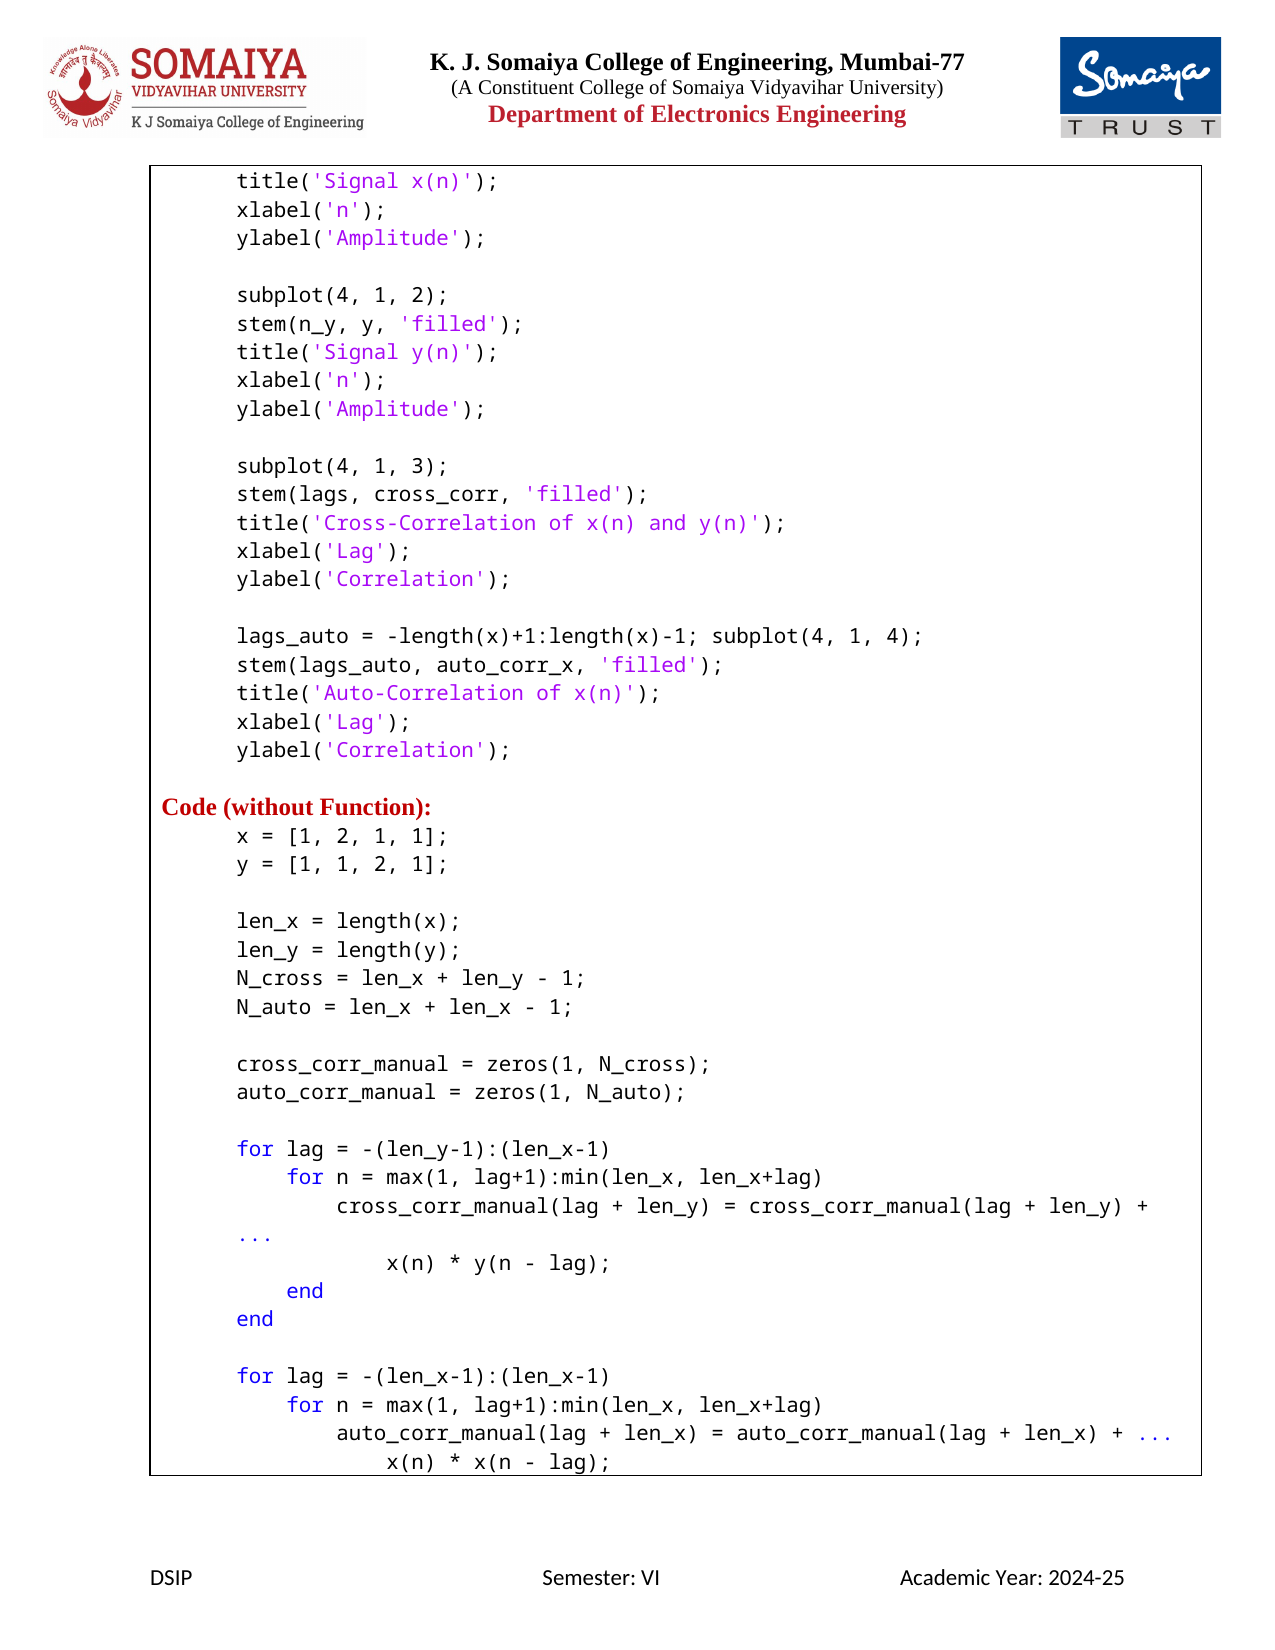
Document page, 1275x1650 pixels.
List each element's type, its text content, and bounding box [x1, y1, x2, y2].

picture [42, 37, 367, 138]
picture [1060, 37, 1222, 138]
